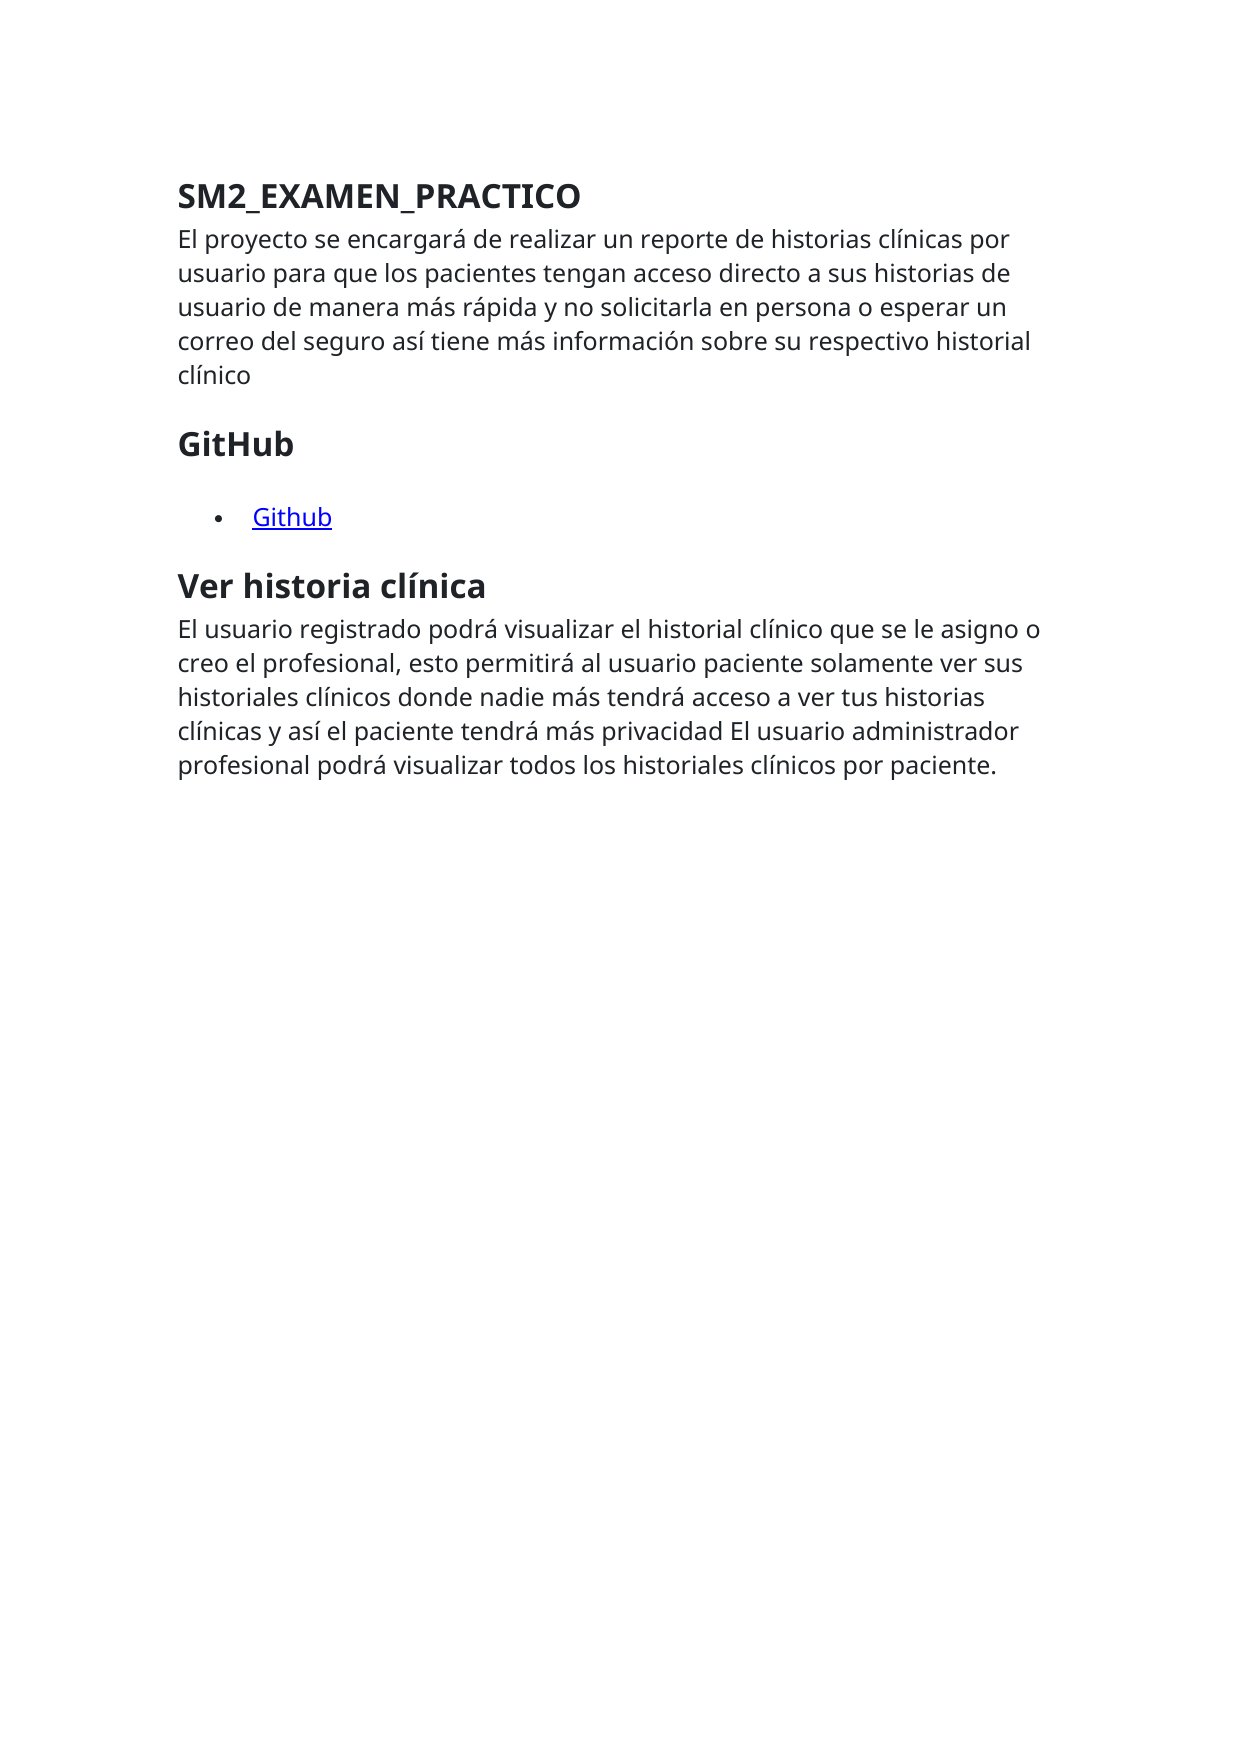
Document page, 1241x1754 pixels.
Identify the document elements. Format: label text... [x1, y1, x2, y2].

text El usuario registrado podrá visualizar el historial clínico que se le asigno o creo el profesional, esto permitirá al usuario paciente solamente ver sus historiales clínicos donde nadie más tendrá acceso a ver tus historias clínicas y así el paciente tendrá más privacidad El usuario administrador profesional podrá visualizar todos los historiales clínicos por paciente. [177, 611, 1063, 782]
subtitle SM2_EXAMEN_PRACTICO [177, 173, 1063, 218]
text El proyecto se encargará de realizar un reporte de historias clínicas por usuario para que los pacientes tengan acceso directo a sus historias de usuario de manera más rápida y no solicitarla en persona o esperar un correo del seguro así tiene más información sobre su respectivo historial clínico [177, 222, 1063, 392]
subtitle GitHub [177, 421, 1063, 466]
subtitle Ver historia clínica [177, 562, 1063, 608]
list Github [215, 499, 1063, 533]
